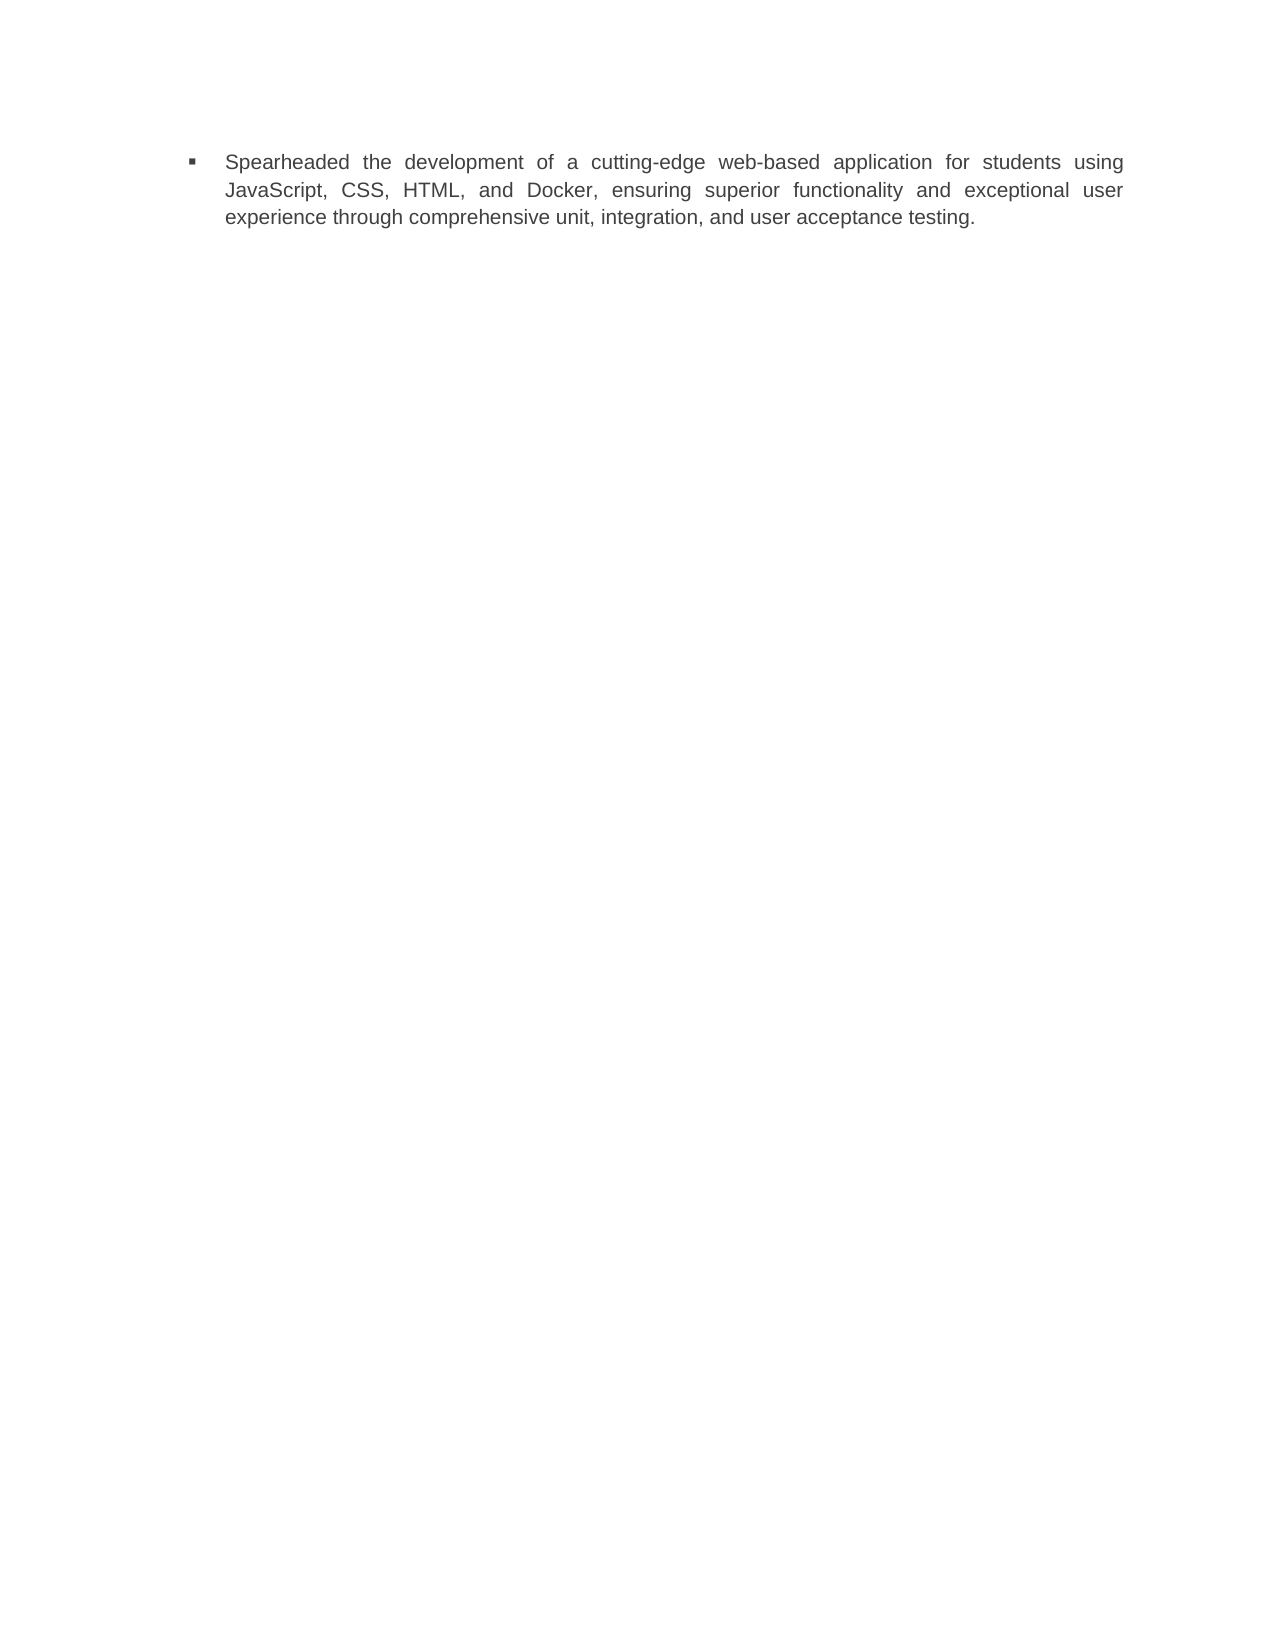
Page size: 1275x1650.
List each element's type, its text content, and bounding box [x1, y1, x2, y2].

list Spearheaded the development of a cutting-edge web-based application for students using JavaScript, CSS, HTML, and Docker, ensuring superior functionality and exceptional user experience through comprehensive unit, integration, and user acceptance testing. [187, 150, 1125, 229]
